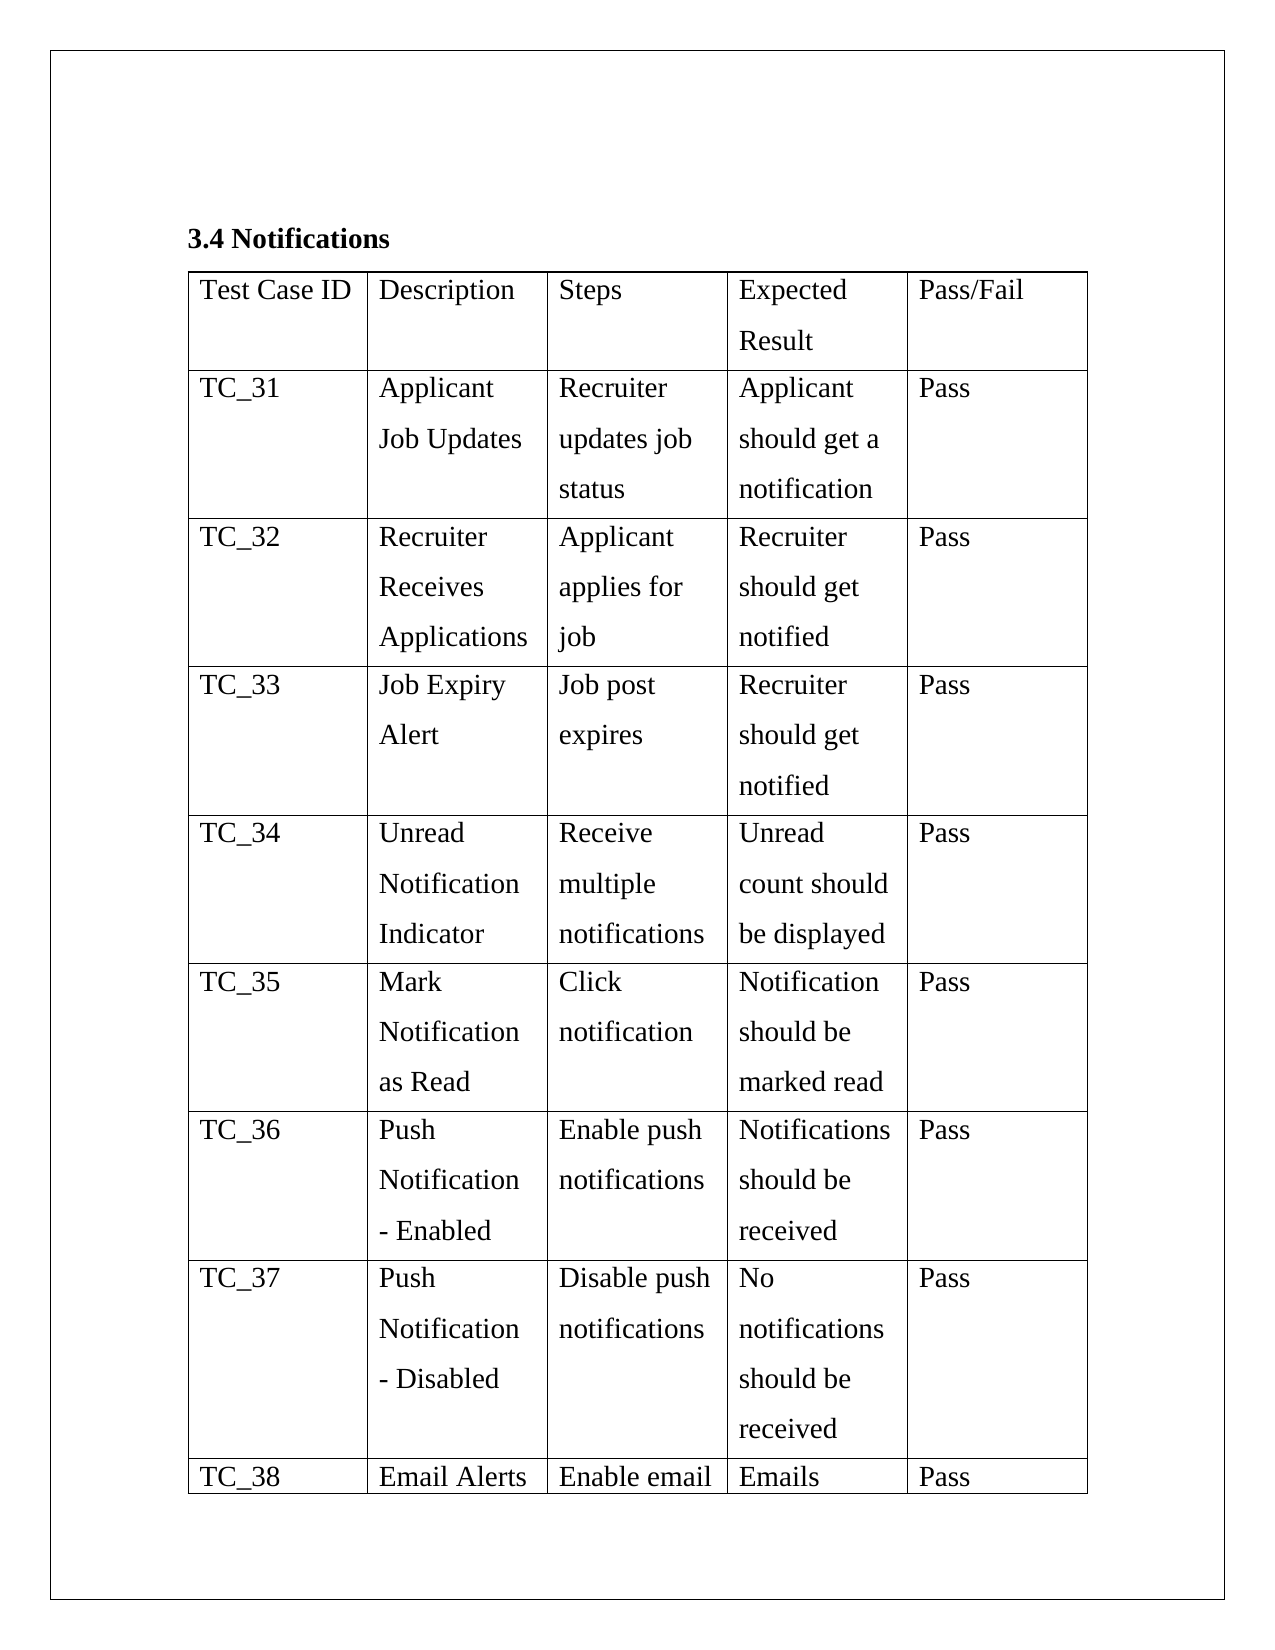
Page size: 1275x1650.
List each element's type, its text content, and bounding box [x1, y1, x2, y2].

table_cell Mark Notification as Read [368, 964, 547, 1111]
table_cell Enable push notifications [548, 1112, 727, 1259]
table_cell TC_32 [189, 519, 367, 666]
table_cell Job post expires [548, 667, 727, 814]
table_cell Receive multiple notifications [548, 816, 727, 963]
table_cell Pass [908, 667, 1087, 814]
table_cell Applicant applies for job [548, 519, 727, 666]
table_cell TC_31 [189, 371, 367, 518]
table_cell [728, 1459, 907, 1493]
table_cell TC_38 [189, 1459, 367, 1493]
table_cell TC_33 [189, 667, 367, 814]
table_header Expected Result [728, 273, 907, 369]
table_cell Pass [908, 964, 1087, 1111]
table_cell TC_35 [189, 964, 367, 1111]
table_cell Job Expiry Alert [368, 667, 547, 814]
table_cell Recruiter should get notified [728, 667, 907, 814]
table_cell TC_36 [189, 1112, 367, 1259]
table_header Test Case ID [189, 273, 367, 369]
table_cell Pass [908, 816, 1087, 963]
table_cell Applicant Job Updates [368, 371, 547, 518]
table_cell Click notification [548, 964, 727, 1111]
table_cell Notification should be marked read [728, 964, 907, 1111]
table_header Steps [548, 273, 727, 369]
table_cell Recruiter updates job status [548, 371, 727, 518]
table_cell Unread Notification Indicator [368, 816, 547, 963]
table_cell Email Alerts [368, 1459, 547, 1493]
table_cell Disable push notifications [548, 1261, 727, 1458]
table_cell Unread count should be displayed [728, 816, 907, 963]
table_cell Notifications should be received [728, 1112, 907, 1259]
table_cell No notifications should be received [728, 1261, 907, 1458]
table_cell Push Notification - Enabled [368, 1112, 547, 1259]
table_header Pass/Fail [908, 273, 1087, 369]
table_cell Pass [908, 371, 1087, 518]
table_cell Pass [908, 1459, 1087, 1493]
table_cell Push Notification - Disabled [368, 1261, 547, 1458]
table_cell Recruiter Receives Applications [368, 519, 547, 666]
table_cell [548, 1459, 727, 1493]
table_header Description [368, 273, 547, 369]
subtitle 3.4 Notifications [187, 221, 1087, 255]
table_cell Pass [908, 519, 1087, 666]
table_cell Applicant should get a notification [728, 371, 907, 518]
table_cell TC_37 [189, 1261, 367, 1458]
table_cell Pass [908, 1112, 1087, 1259]
table_cell Pass [908, 1261, 1087, 1458]
table_cell TC_34 [189, 816, 367, 963]
table_cell Recruiter should get notified [728, 519, 907, 666]
